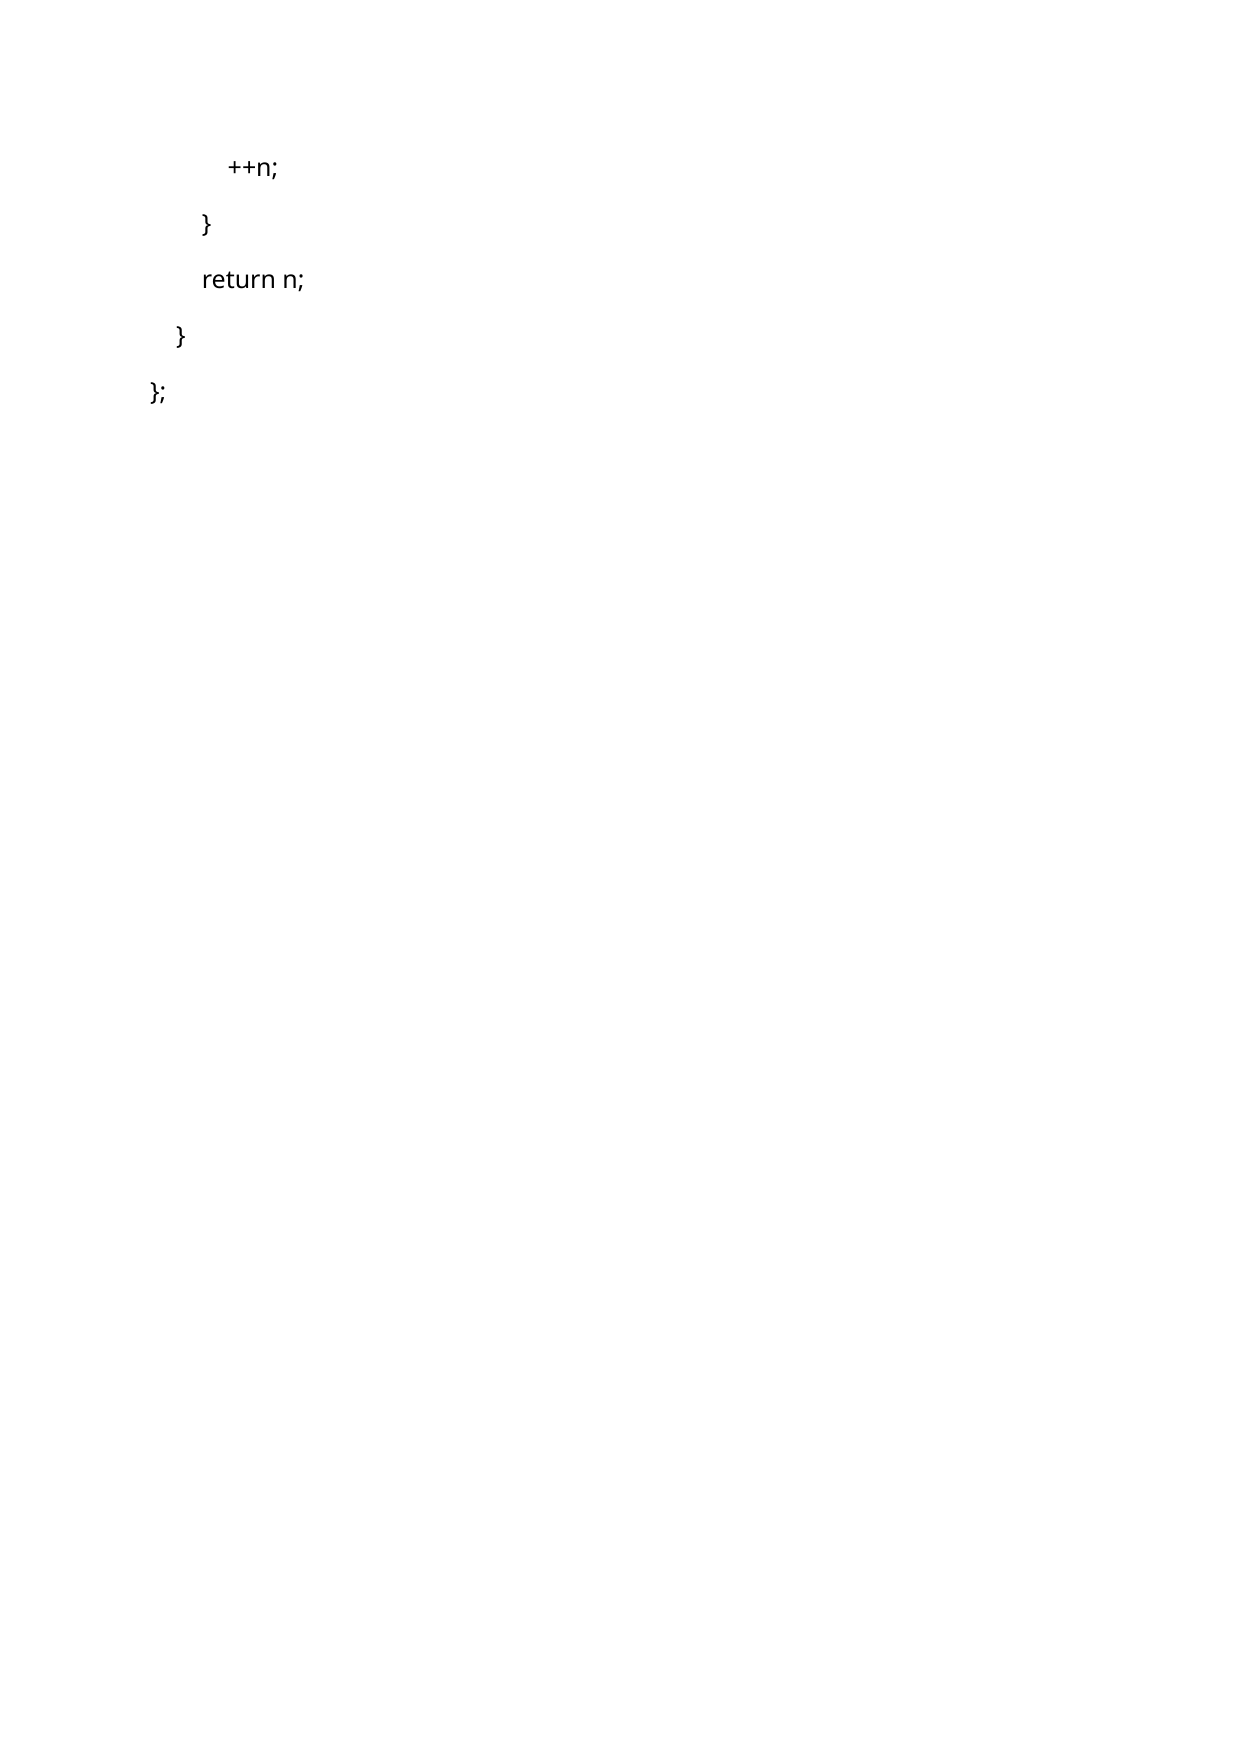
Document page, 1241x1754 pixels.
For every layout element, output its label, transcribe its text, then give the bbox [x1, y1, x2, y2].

text }; [150, 373, 1090, 407]
text ++n; [150, 150, 1090, 184]
text return n; [150, 262, 1090, 296]
text } [150, 206, 1090, 240]
text } [150, 317, 1090, 352]
